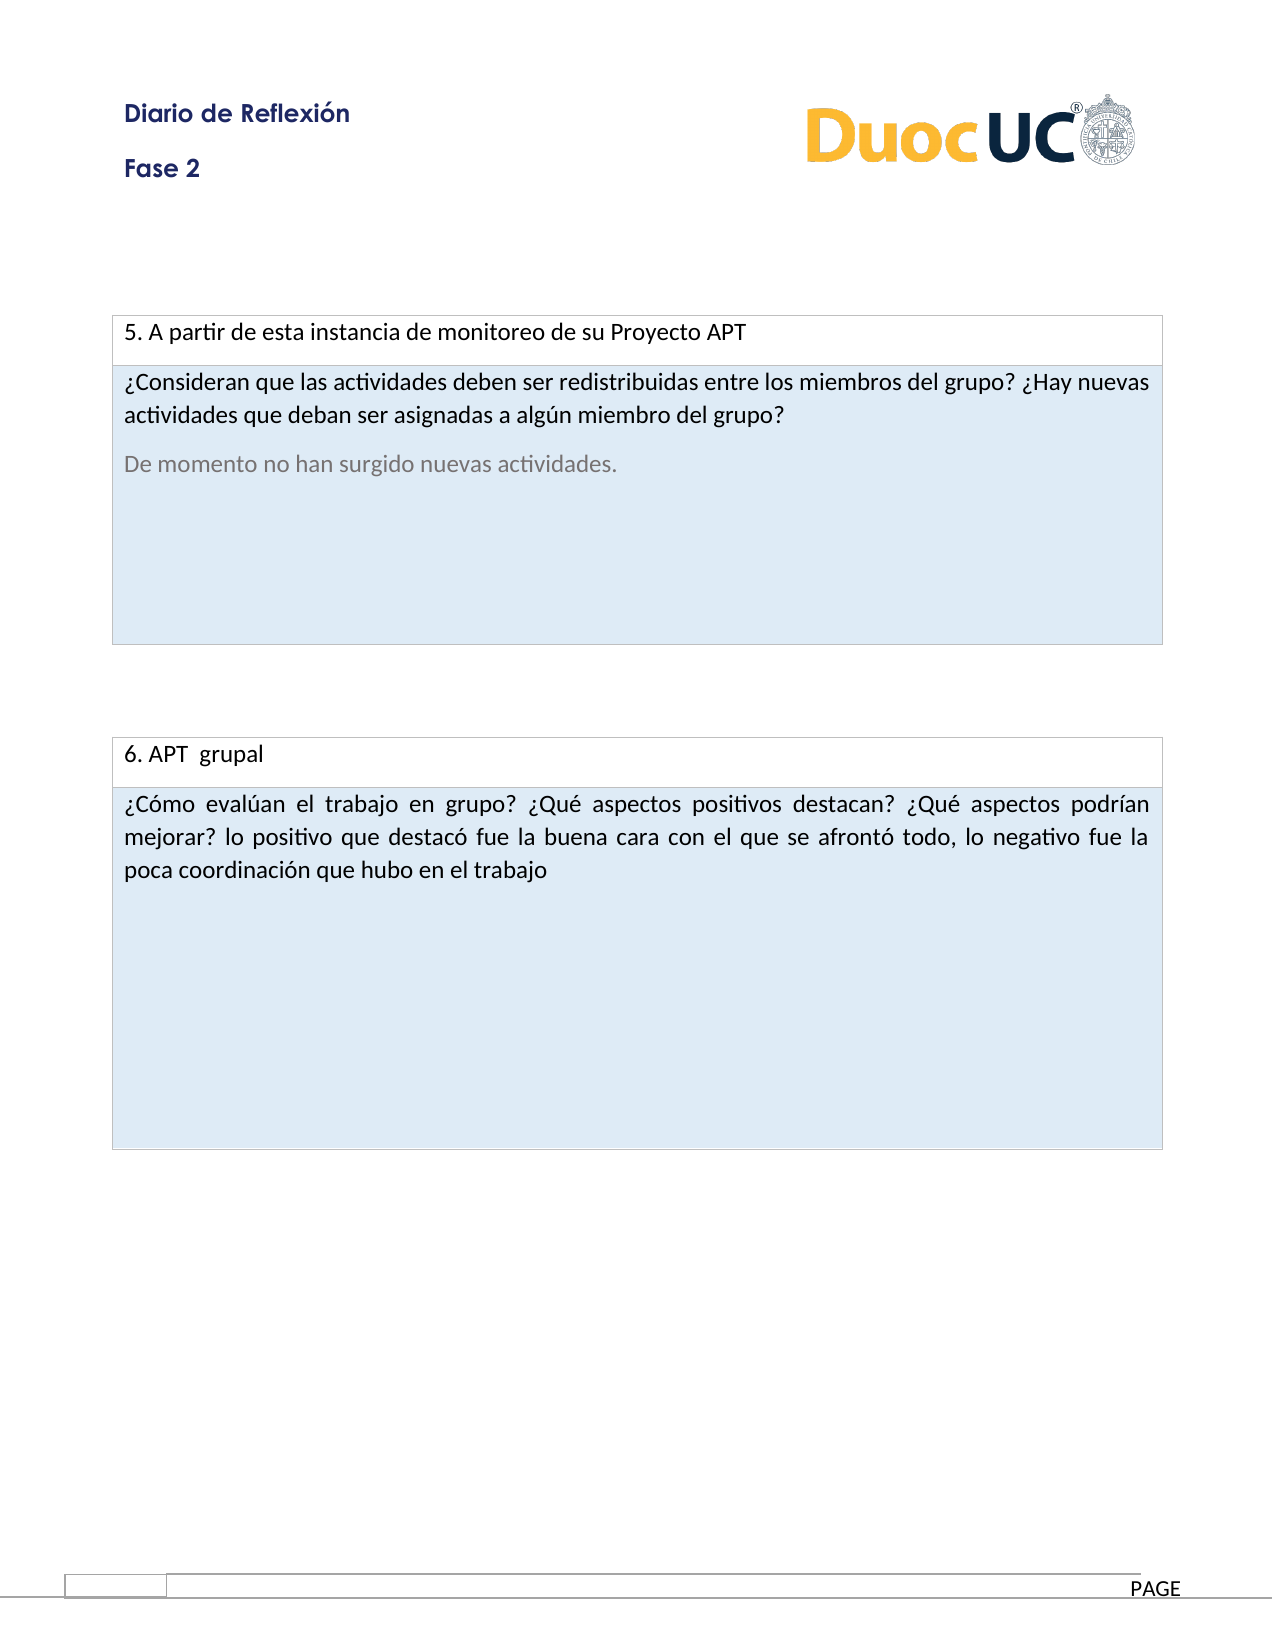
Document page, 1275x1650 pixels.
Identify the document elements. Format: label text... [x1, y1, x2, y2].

table_cell ¿Consideran que las actividades deben ser redistribuidas entre los miembros del grupo? ¿Hay nuevas actividades que deban ser asignadas a algún miembro del grupo? De momento no han surgido nuevas actividades. [113, 366, 1162, 644]
table_cell ¿Cómo evalúan el trabajo en grupo? ¿Qué aspectos positivos destacan? ¿Qué aspectos podrían mejorar? lo positivo que destacó fue la buena cara con el que se afrontó todo, lo negativo fue la poca coordinación que hubo en el trabajo [113, 788, 1162, 1148]
picture [807, 94, 1135, 165]
table_header 5. A partir de esta instancia de monitoreo de su Proyecto APT [113, 316, 1162, 365]
table_header 6. APT grupal [113, 738, 1162, 787]
